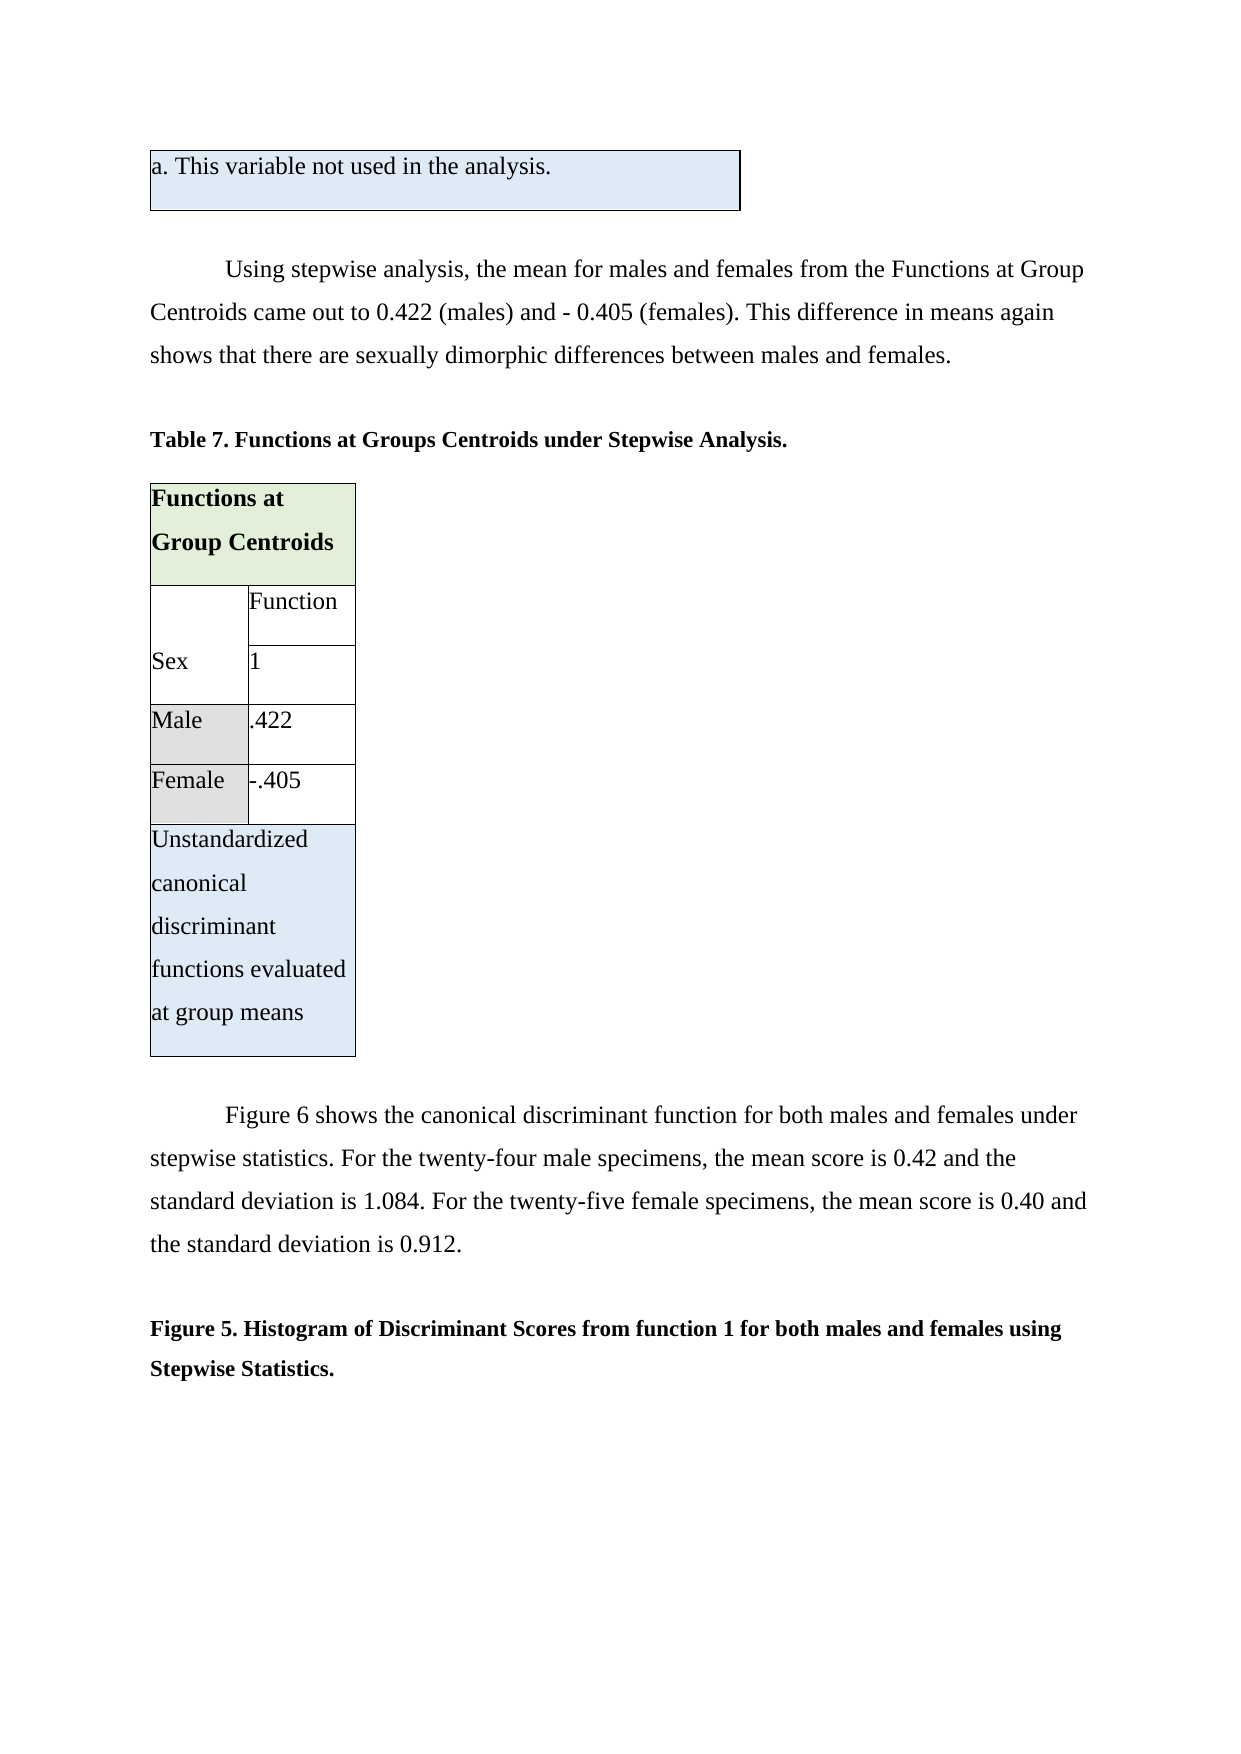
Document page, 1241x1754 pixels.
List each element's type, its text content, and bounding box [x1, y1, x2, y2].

table_cell Function [249, 586, 355, 645]
text Table 7. Functions at Groups Centroids under Stepwise Analysis. [150, 426, 1090, 453]
table_cell Sex [151, 586, 248, 704]
text Figure 5. Histogram of Discriminant Scores from function 1 for both males and females using Stepwise Statistics. [150, 1315, 1090, 1381]
table_cell Female [151, 765, 248, 823]
table_cell Unstandardized canonical discriminant functions evaluated at group means [151, 825, 355, 1056]
text Figure 6 shows the canonical discriminant function for both males and females under stepwise statistics. For the twenty-four male specimens, the mean score is 0.42 and the standard deviation is 1.084. For the twenty-five female specimens, the mean score is 0.40 and the standard deviation is 0.912. [150, 1100, 1090, 1258]
table_cell a. This variable not used in the analysis. [151, 151, 739, 209]
table_cell 1 [249, 646, 355, 704]
table_cell Male [151, 705, 248, 764]
table_cell .422 [249, 705, 355, 764]
table_header Functions at Group Centroids [151, 484, 355, 585]
table_cell -.405 [249, 765, 355, 823]
text Using stepwise analysis, the mean for males and females from the Functions at Group Centroids came out to 0.422 (males) and - 0.405 (females). This difference in means again shows that there are sexually dimorphic differences between males and females. [150, 254, 1090, 369]
